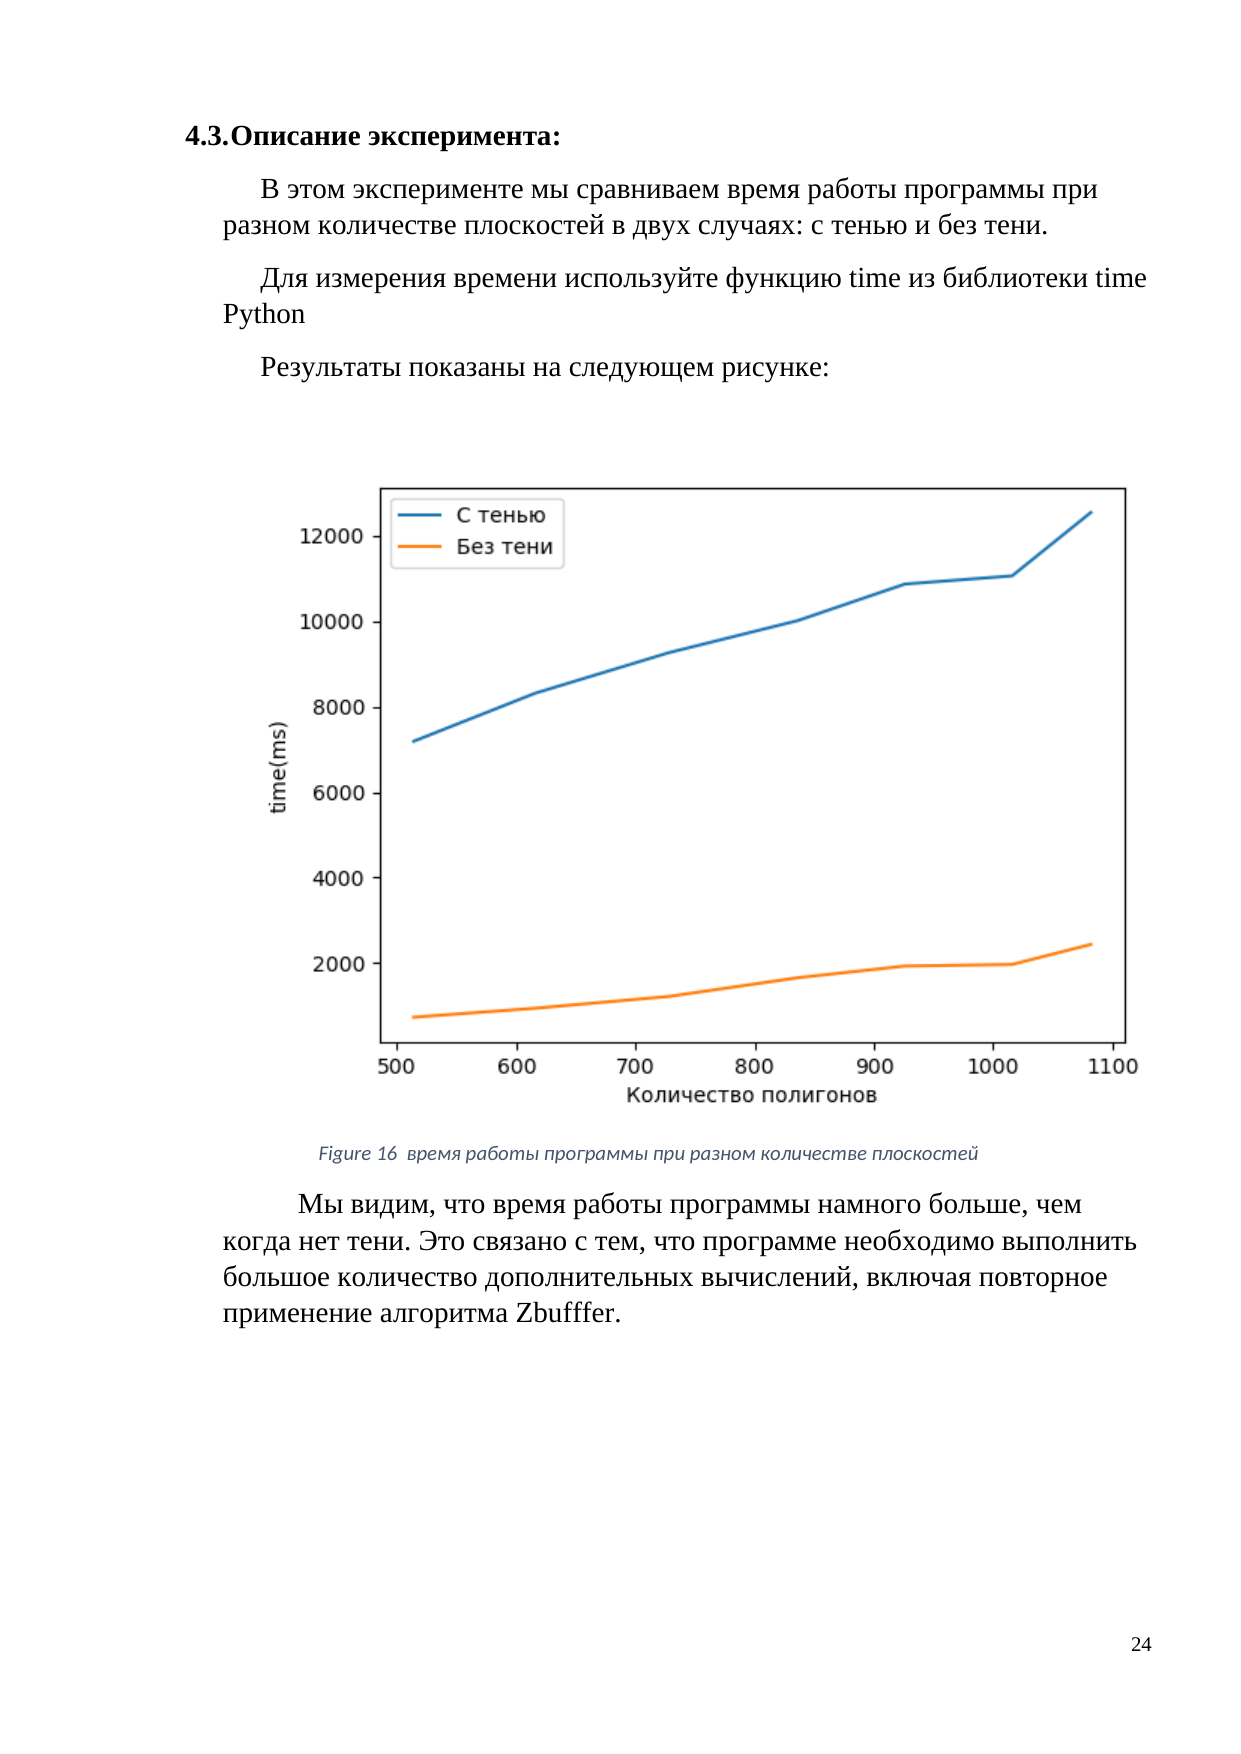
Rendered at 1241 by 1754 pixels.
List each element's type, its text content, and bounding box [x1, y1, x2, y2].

text В этом эксперименте мы сравниваем время работы программы при разном количестве плоскостей в двух случаях: с тенью и без тени. [223, 171, 1152, 241]
text Figure 16 время работы программы при разном количестве плоскостей [148, 1140, 1152, 1166]
text Для измерения времени используйте функцию time из библиотеки time Python [223, 260, 1152, 329]
text Мы видим, что время работы программы намного больше, чем когда нет тени. Это связано с тем, что программе необходимо выполнить большое количество дополнительных вычислений, включая повторное применение алгоритма Zbufffer. [223, 1186, 1152, 1328]
list Описание эксперимента: [185, 118, 1152, 152]
picture [260, 401, 1221, 1122]
text Результаты показаны на следующем рисунке: [223, 349, 1152, 382]
